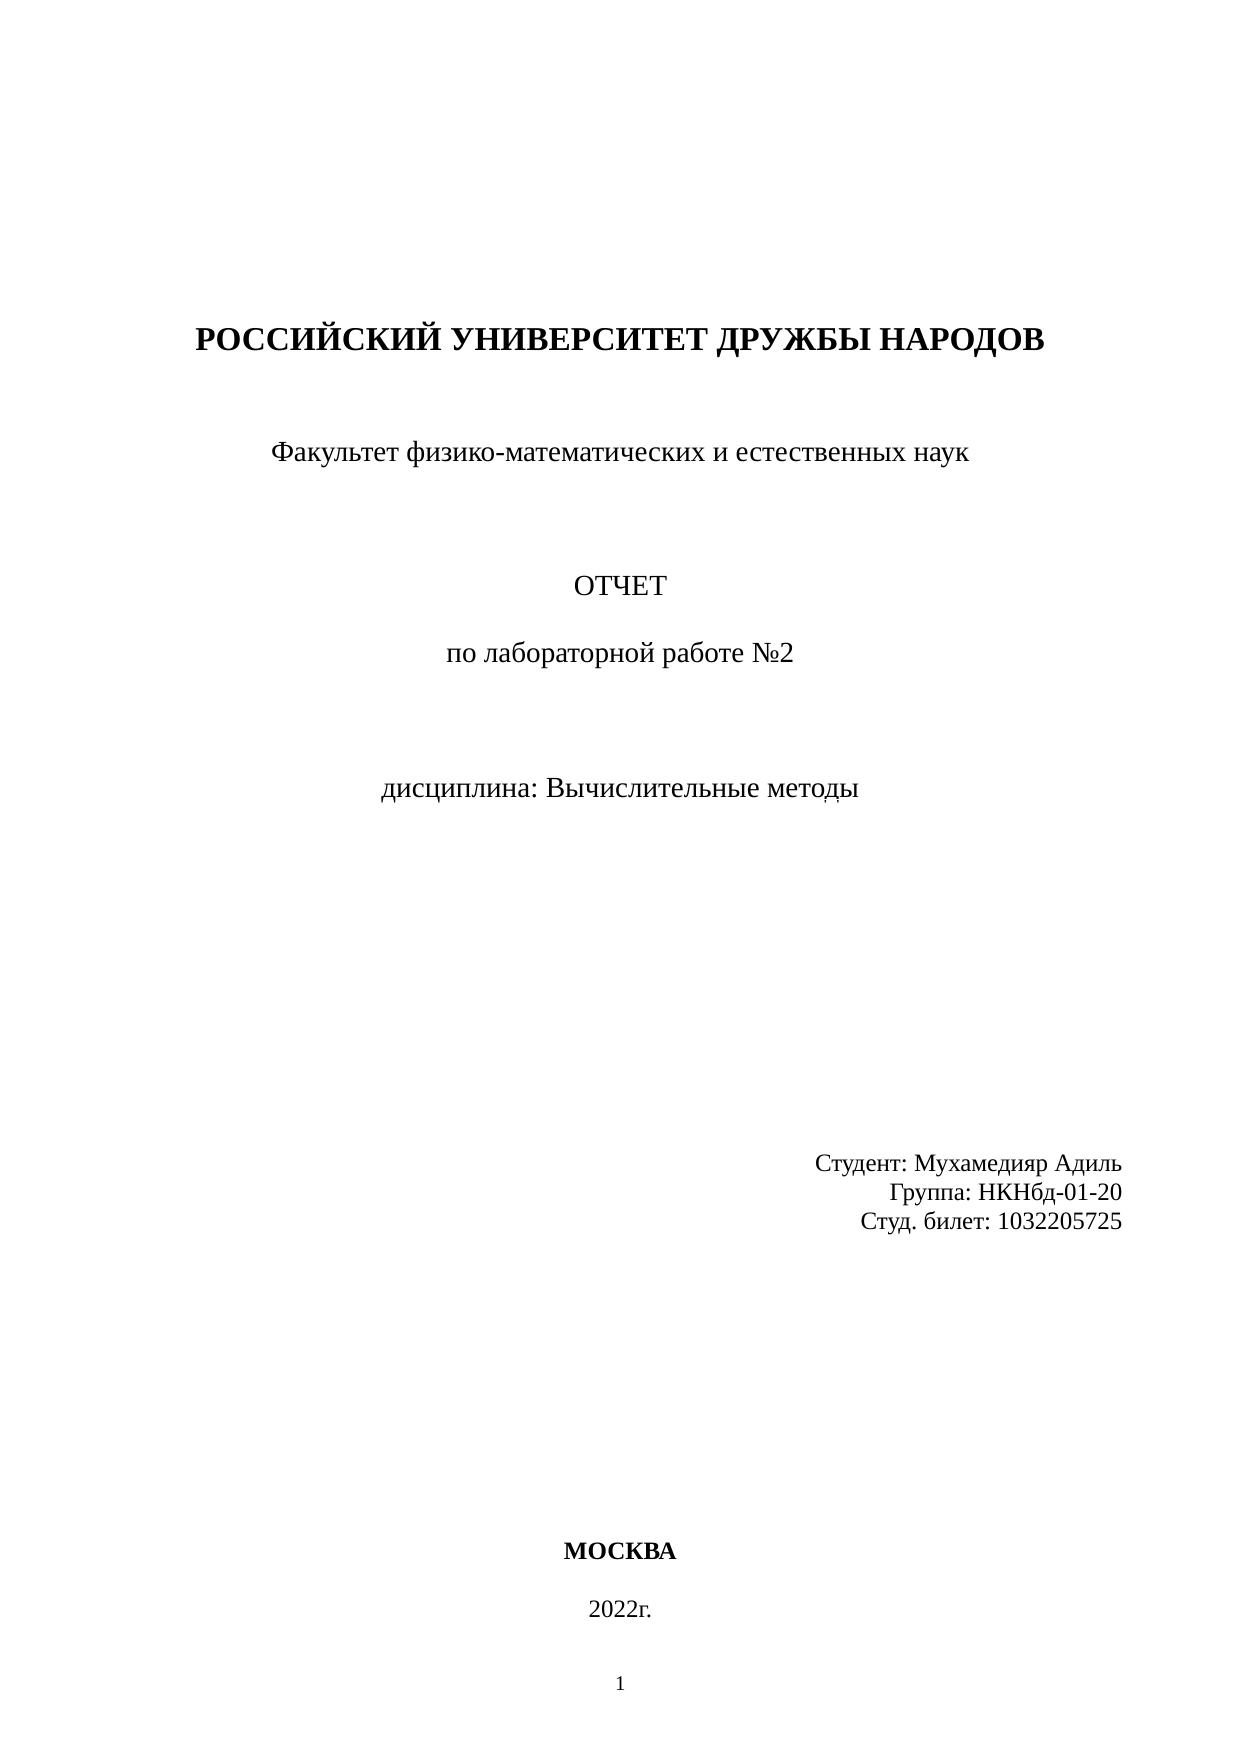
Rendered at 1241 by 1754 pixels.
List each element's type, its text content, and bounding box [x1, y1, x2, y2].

text Студент: Мухамедияр Адиль [118, 1148, 1122, 1177]
text Студ. билет: 1032205725 [118, 1206, 1122, 1234]
text 2022г. [118, 1594, 1122, 1623]
text ОТЧЕТ [118, 568, 1122, 602]
text РОССИЙСКИЙ УНИВЕРСИТЕТ ДРУЖБЫ НАРОДОВ [118, 319, 1122, 358]
text дисциплина: Вычислительные методы [118, 770, 1122, 803]
text Факультет физико-математических и естественных наук [118, 434, 1122, 468]
text МОСКВА [118, 1536, 1122, 1565]
text Группа: НКНбд-01-20 [118, 1177, 1122, 1206]
text по лабораторной работе №2 [118, 636, 1122, 669]
